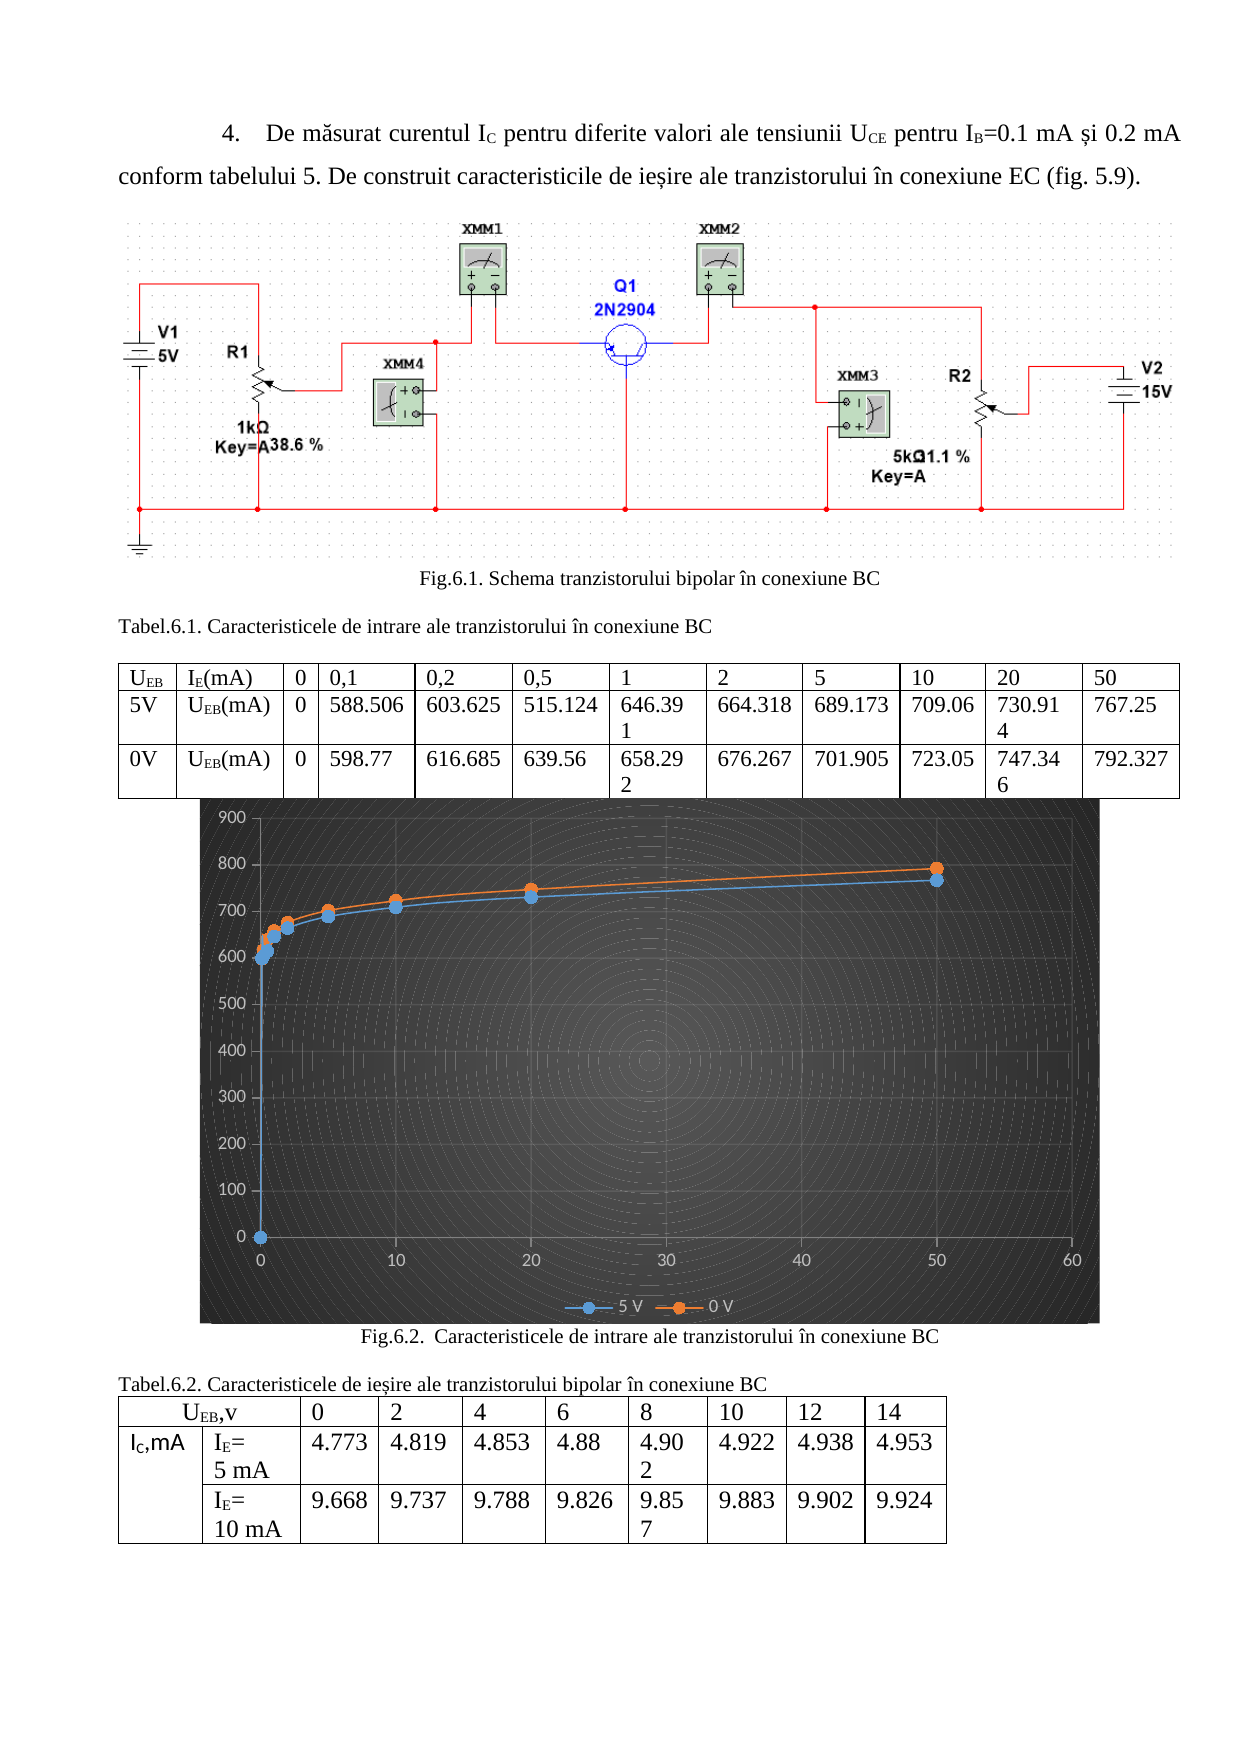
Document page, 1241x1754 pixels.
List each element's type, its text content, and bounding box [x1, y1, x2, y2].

text Tabel.6.2. Caracteristicele de ieșire ale tranzistorului bipolar în conexiune BC [118, 1372, 1181, 1396]
table_cell 701.905 [803, 745, 899, 797]
table_cell 9.826 [546, 1485, 628, 1543]
table_cell 603.625 [416, 691, 512, 744]
table_header 1 [610, 664, 706, 690]
table_cell 723.05 [901, 745, 985, 797]
table_cell 4.922 [708, 1427, 786, 1484]
table_cell 9.788 [463, 1485, 545, 1543]
table_cell 767.25 [1083, 691, 1179, 744]
table_header 10 [901, 664, 985, 690]
table_cell 9.902 [787, 1485, 864, 1543]
table_cell IE= 10 mA [203, 1485, 300, 1543]
table_cell 0V [119, 745, 176, 797]
table_cell IC,mA [119, 1427, 202, 1543]
table_cell 588.506 [319, 691, 414, 744]
table_header 10 [708, 1397, 786, 1426]
table_header 20 [986, 664, 1082, 690]
table_cell 658.292 [610, 745, 706, 797]
table_cell 5V [119, 691, 176, 744]
table_header 14 [866, 1397, 946, 1426]
table_cell 9.857 [629, 1485, 707, 1543]
table_header 2 [707, 664, 802, 690]
table_cell 689.173 [803, 691, 899, 744]
list De măsurat curentul IC pentru diferite valori ale tensiunii UCE pentru IB=0.1 mA și 0.2 mA conform tabelului 5. De construit caracteristicile de ieșire ale tranzistorului în conexiune EC (fig. 5.9). [118, 118, 1181, 190]
table_cell 0 [284, 745, 318, 797]
text Tabel.6.1. Caracteristicele de intrare ale tranzistorului în conexiune BC [118, 614, 1181, 638]
table_cell 4.953 [866, 1427, 946, 1484]
table_header IE(mA) [177, 664, 283, 690]
table_cell 664.318 [707, 691, 802, 744]
table_cell 515.124 [513, 691, 609, 744]
table_cell 4.819 [379, 1427, 462, 1484]
table_cell UEB(mA) [177, 691, 283, 744]
table_header 0,5 [513, 664, 609, 690]
table_header 8 [629, 1397, 707, 1426]
table_cell IE= 5 mA [203, 1427, 300, 1484]
table_header 4 [463, 1397, 545, 1426]
table_header UEB,v [119, 1397, 300, 1426]
table_cell 616.685 [416, 745, 512, 797]
table_cell 4.773 [301, 1427, 378, 1484]
table_cell 792.327 [1083, 745, 1179, 797]
table_header 5 [803, 664, 899, 690]
picture [118, 221, 1181, 567]
table_cell 639.56 [513, 745, 609, 797]
table_cell 9.883 [708, 1485, 786, 1543]
table_cell 747.346 [986, 745, 1082, 797]
table_header 6 [546, 1397, 628, 1426]
table_cell 9.737 [379, 1485, 462, 1543]
table_cell 0 [284, 691, 318, 744]
table_header UEB [119, 664, 176, 690]
table_cell 730.914 [986, 691, 1082, 744]
table_cell 9.924 [866, 1485, 946, 1543]
table_cell 4.853 [463, 1427, 545, 1484]
table_header 0,1 [319, 664, 414, 690]
table_cell 646.391 [610, 691, 706, 744]
table_cell 4.88 [546, 1427, 628, 1484]
table_cell 709.06 [901, 691, 985, 744]
text Fig.6.2. Caracteristicele de intrare ale tranzistorului în conexiune BC [118, 1323, 1181, 1348]
table_cell UEB(mA) [177, 745, 283, 797]
table_header 0,2 [416, 664, 512, 690]
table_cell 4.902 [629, 1427, 707, 1484]
table_cell 4.938 [787, 1427, 864, 1484]
table_header 2 [379, 1397, 462, 1426]
table_cell 9.668 [301, 1485, 378, 1543]
table_header 0 [301, 1397, 378, 1426]
text Fig.6.1. Schema tranzistorului bipolar în conexiune BC [118, 567, 1181, 590]
table_header 0 [284, 664, 318, 690]
table_cell 598.77 [319, 745, 414, 797]
table_header 50 [1083, 664, 1179, 690]
table_header 12 [787, 1397, 864, 1426]
table_cell 676.267 [707, 745, 802, 797]
